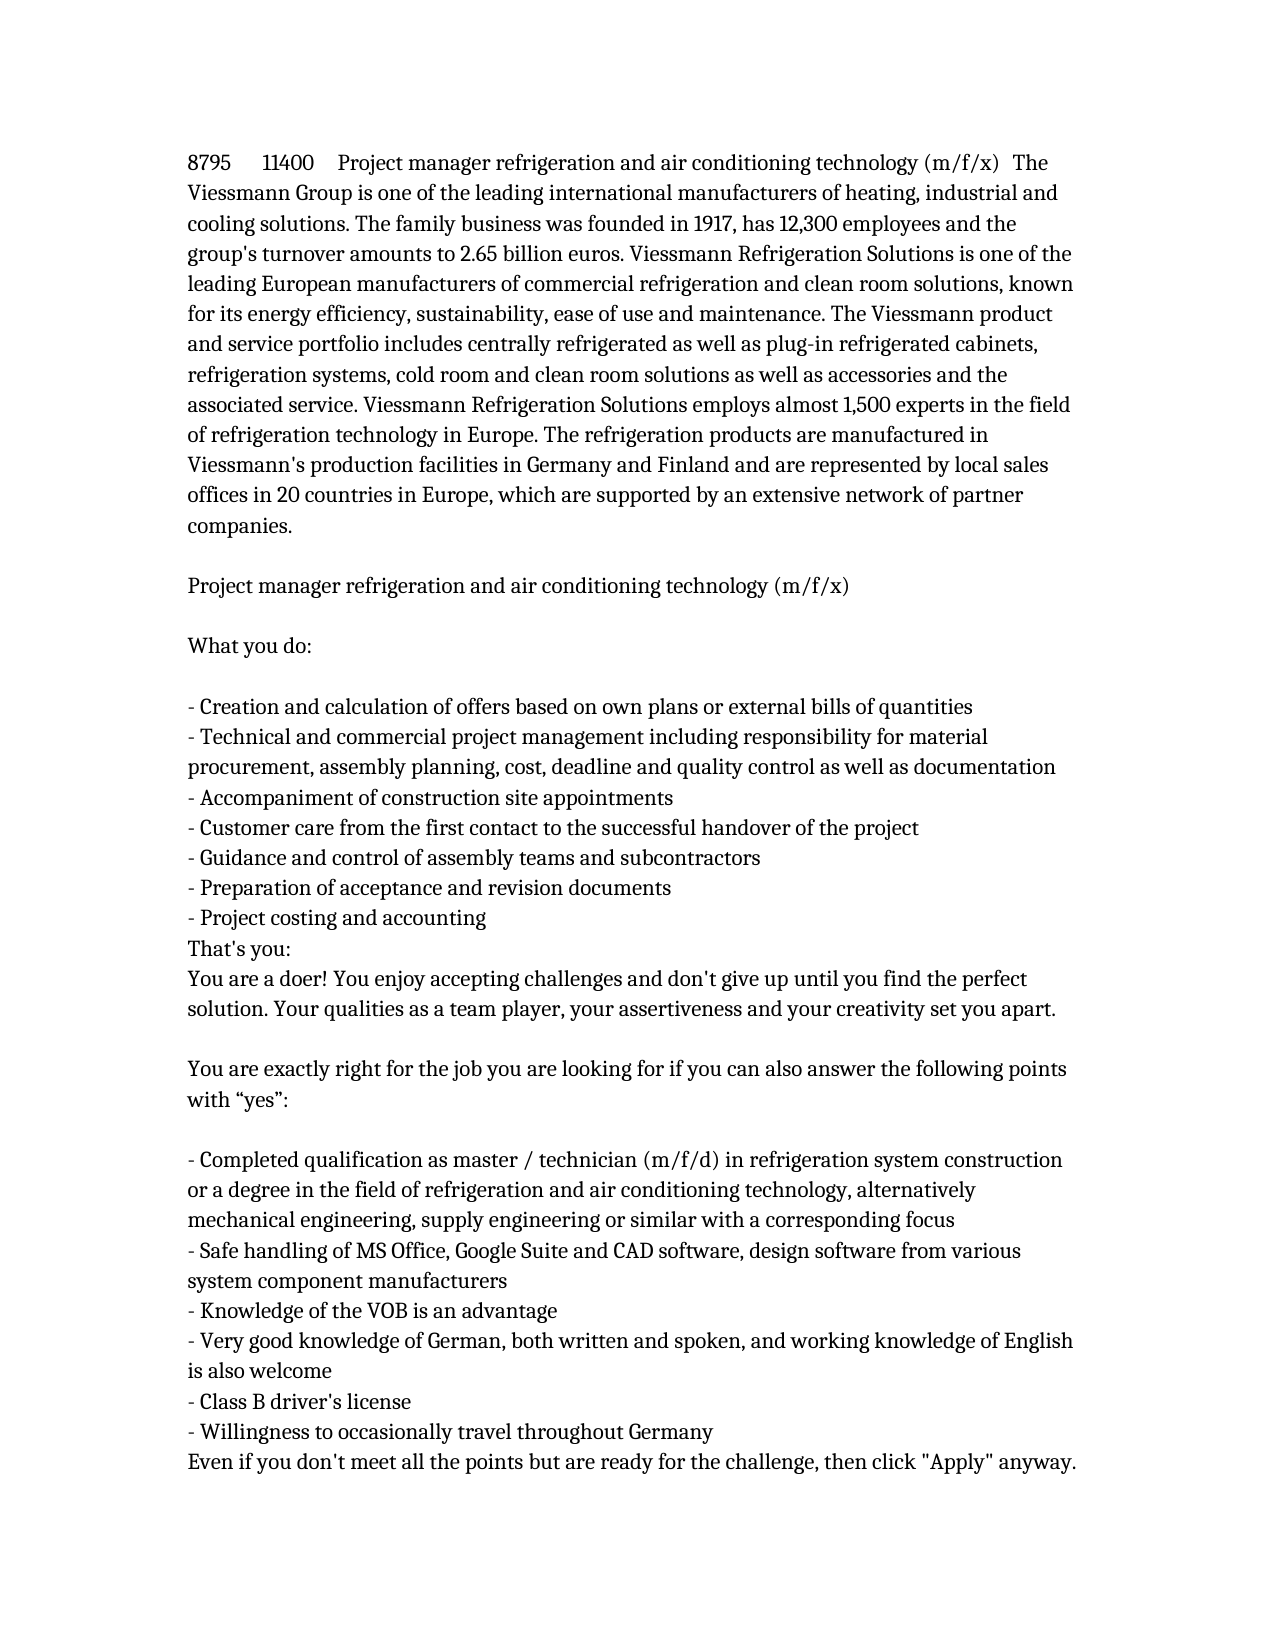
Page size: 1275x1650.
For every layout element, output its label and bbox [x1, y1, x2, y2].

text [187, 150, 1087, 1475]
